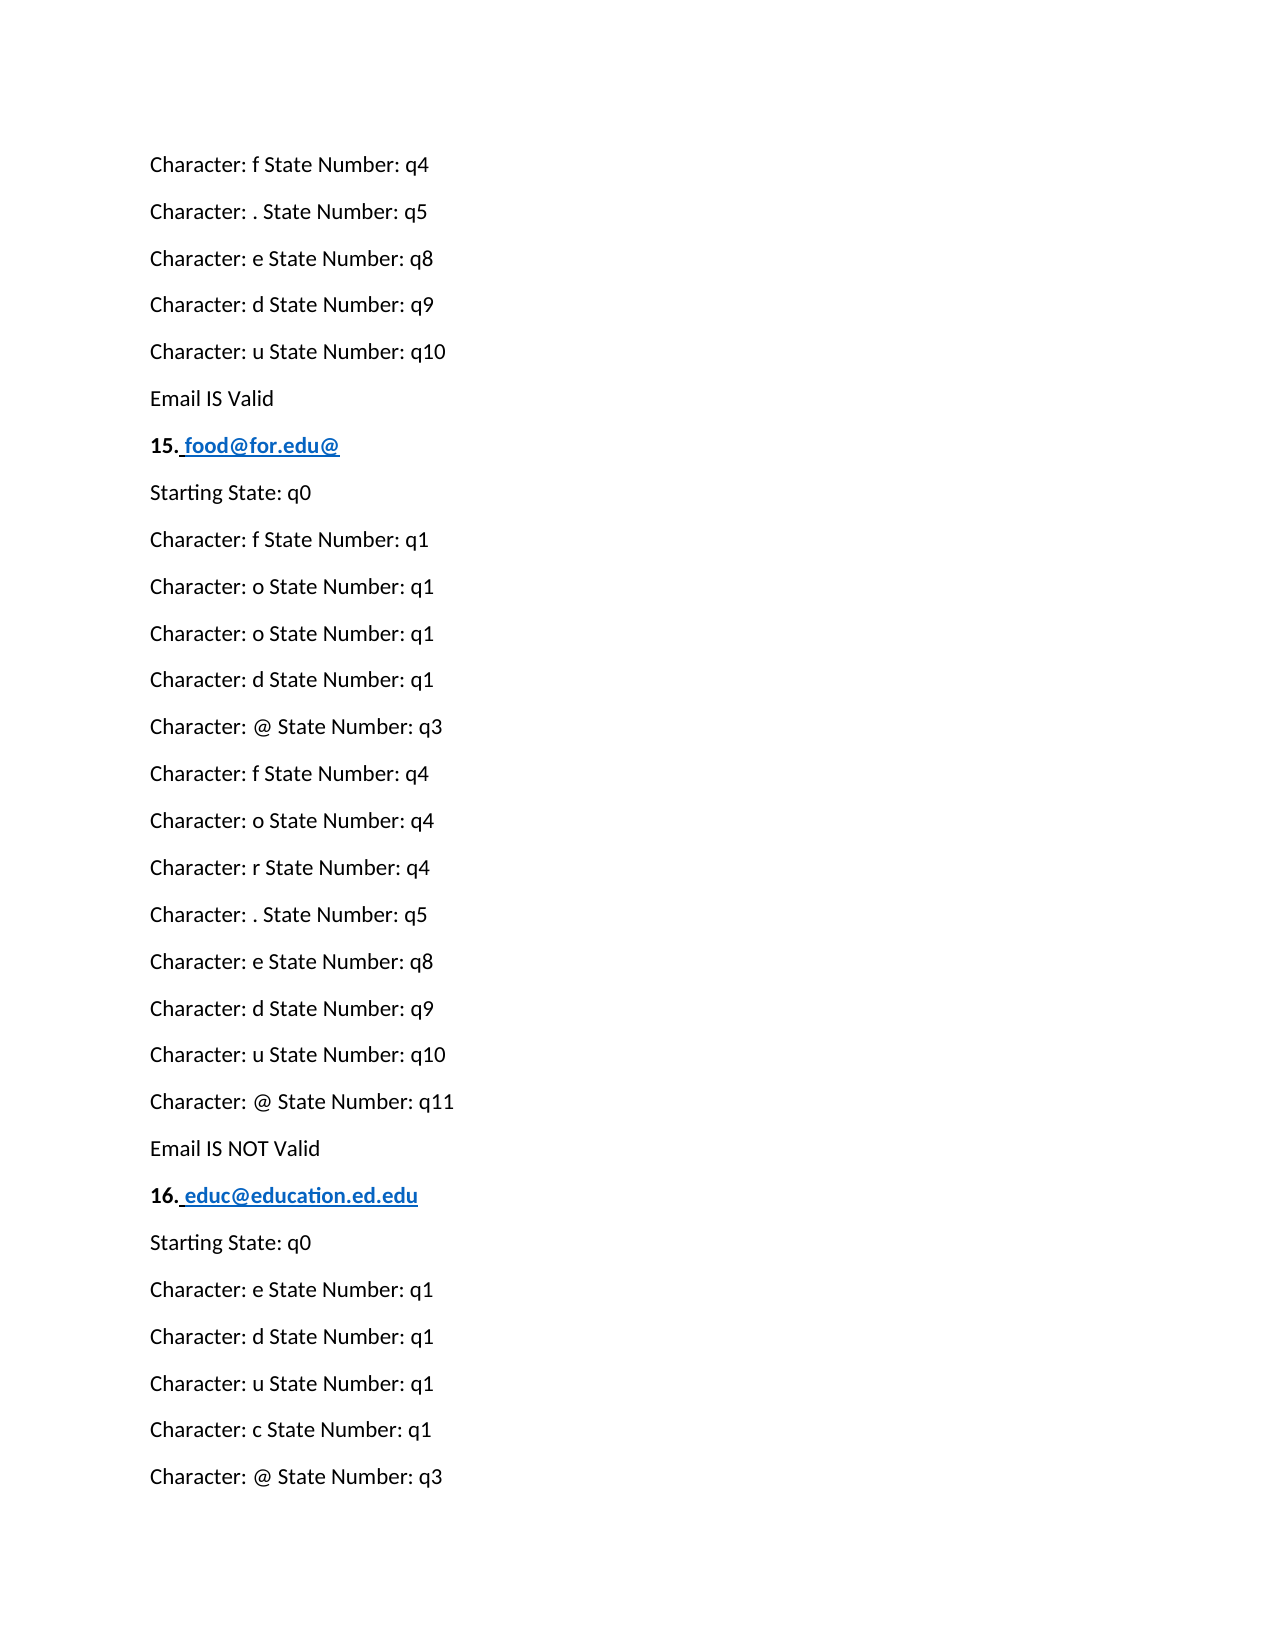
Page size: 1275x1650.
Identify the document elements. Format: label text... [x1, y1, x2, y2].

text Email IS Valid [150, 384, 1125, 412]
text Character: d State Number: q9 [150, 291, 1125, 319]
text Character: o State Number: q4 [150, 806, 1125, 834]
text Character: f State Number: q4 [150, 759, 1125, 787]
text Character: @ State Number: q3 [150, 712, 1125, 741]
text Character: @ State Number: q11 [150, 1087, 1125, 1116]
text Character: u State Number: q1 [150, 1369, 1125, 1397]
text Character: e State Number: q8 [150, 244, 1125, 272]
text Character: d State Number: q1 [150, 666, 1125, 694]
text Character: d State Number: q1 [150, 1322, 1125, 1350]
text Character: . State Number: q5 [150, 197, 1125, 225]
text Character: o State Number: q1 [150, 572, 1125, 600]
text Character: r State Number: q4 [150, 853, 1125, 881]
text Character: u State Number: q10 [150, 1041, 1125, 1069]
text 16. educ@education.ed.edu [150, 1181, 1125, 1209]
text Character: f State Number: q4 [150, 150, 1125, 178]
text Character: @ State Number: q3 [150, 1462, 1125, 1491]
text Character: . State Number: q5 [150, 900, 1125, 928]
text Character: c State Number: q1 [150, 1416, 1125, 1444]
text 15. food@for.edu@ [150, 431, 1125, 459]
text Character: e State Number: q1 [150, 1275, 1125, 1303]
text Character: d State Number: q9 [150, 994, 1125, 1022]
text Starting State: q0 [150, 1228, 1125, 1256]
text Character: o State Number: q1 [150, 619, 1125, 647]
text Starting State: q0 [150, 478, 1125, 506]
text Character: f State Number: q1 [150, 525, 1125, 553]
text Email IS NOT Valid [150, 1134, 1125, 1162]
text Character: e State Number: q8 [150, 947, 1125, 975]
text Character: u State Number: q10 [150, 337, 1125, 366]
